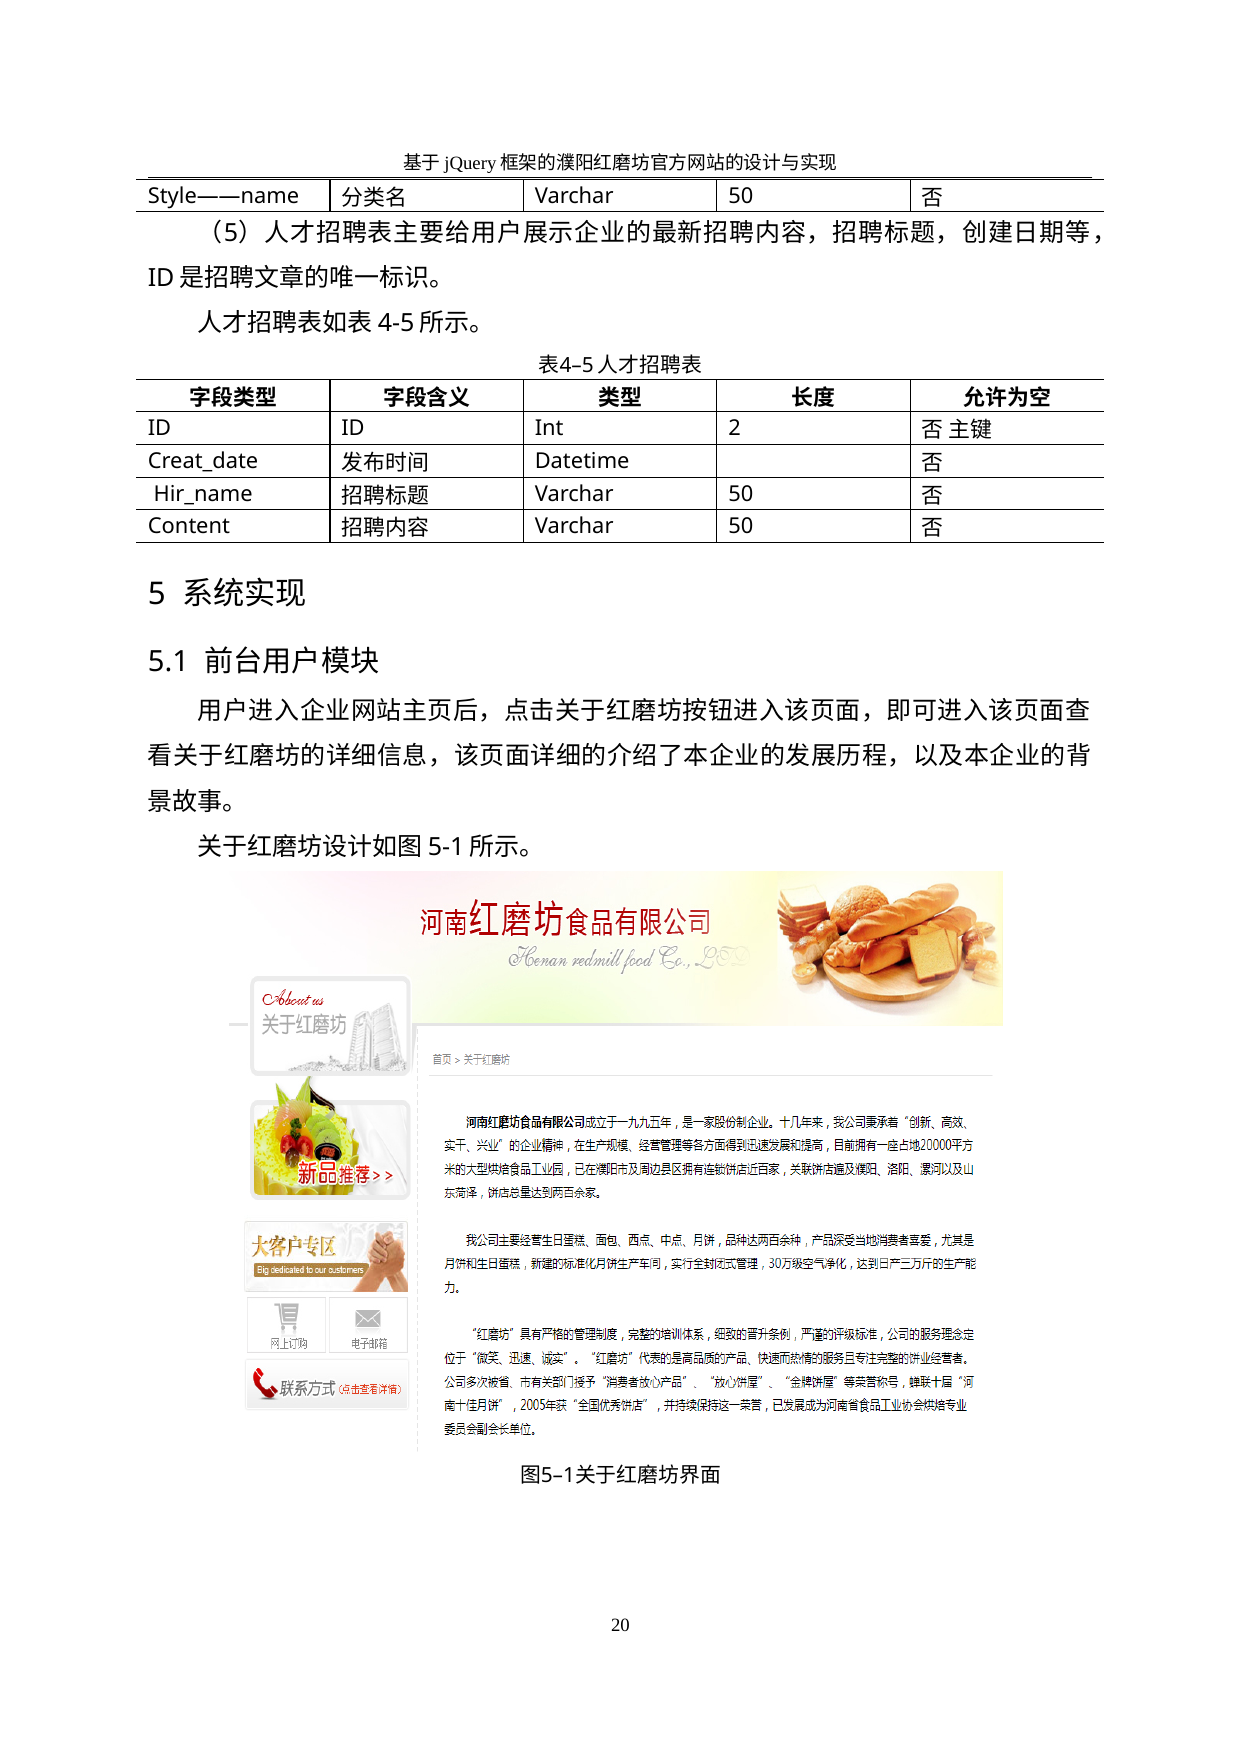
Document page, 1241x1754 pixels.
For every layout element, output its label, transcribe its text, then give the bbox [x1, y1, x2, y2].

table_cell 分类名 [331, 180, 523, 211]
table_cell 招聘标题 [331, 478, 523, 509]
table_header 长度 [717, 380, 910, 411]
text （5）人才招聘表主要给用户展示企业的最新招聘内容，招聘标题，创建日期等，ID是招聘文章的唯一标识。 [148, 212, 1092, 294]
text 图5–1关于红磨坊界面 [148, 1459, 1092, 1489]
table_cell Varchar [524, 180, 716, 211]
table_cell 否 [911, 180, 1104, 211]
table_cell 招聘内容 [331, 510, 523, 542]
table_cell 否 主键 [911, 412, 1104, 444]
table_cell Creat_date [136, 445, 329, 477]
table_cell 50 [717, 510, 910, 542]
table_cell Datetime [524, 445, 716, 477]
table_cell ID [136, 412, 329, 444]
table_cell [717, 445, 910, 477]
table_cell ID [331, 412, 523, 444]
table_cell Varchar [524, 510, 716, 542]
table_cell 50 [717, 478, 910, 509]
table_cell 50 [717, 180, 910, 211]
text 用户进入企业网站主页后，点击关于红磨坊按钮进入该页面，即可进入该页面查看关于红磨坊的详细信息，该页面详细的介绍了本企业的发展历程，以及本企业的背景故事。 [148, 690, 1092, 817]
text 关于红磨坊设计如图5-1所示。 [148, 826, 1092, 862]
table_cell 否 [911, 478, 1104, 509]
text 表4–5人才招聘表 [148, 348, 1092, 378]
table_cell 2 [717, 412, 910, 444]
table_header 类型 [524, 380, 716, 411]
table_cell Hir_name [136, 478, 329, 509]
subtitle 前台用户模块 [148, 637, 1092, 680]
picture [171, 871, 1070, 1452]
table_header 允许为空 [911, 380, 1104, 411]
table_header 字段含义 [331, 380, 523, 411]
table_cell Int [524, 412, 716, 444]
table_header 字段类型 [136, 380, 329, 411]
table_cell 否 [911, 445, 1104, 477]
table_cell 发布时间 [331, 445, 523, 477]
subtitle 系统实现 [148, 568, 1092, 613]
table_cell 否 [911, 510, 1104, 542]
table_cell Style——name [136, 180, 329, 211]
text 人才招聘表如表4-5所示。 [148, 303, 1092, 339]
table_cell Content [136, 510, 329, 542]
table_cell Varchar [524, 478, 716, 509]
